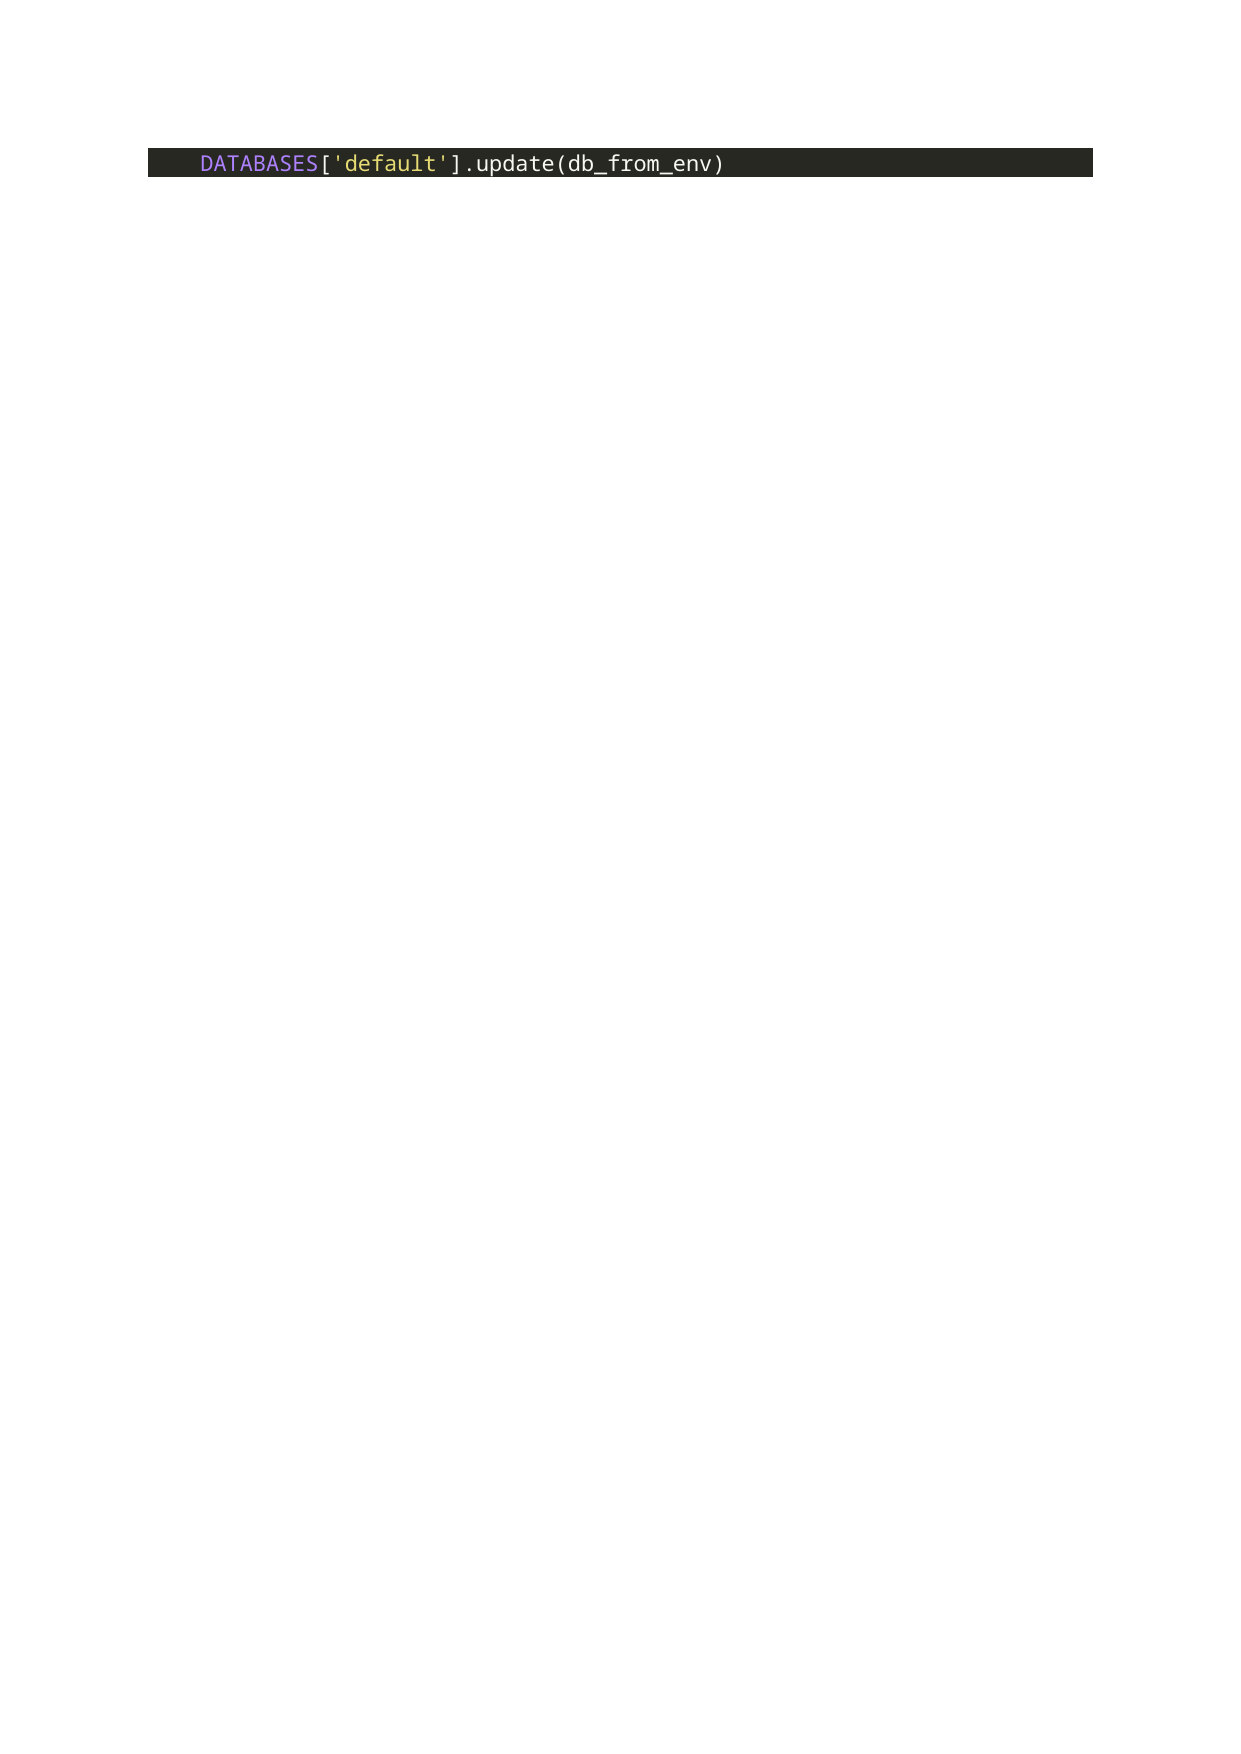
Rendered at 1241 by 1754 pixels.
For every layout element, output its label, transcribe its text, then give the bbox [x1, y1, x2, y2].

text DATABASES['default'].update(db_from_env) [148, 148, 1093, 177]
